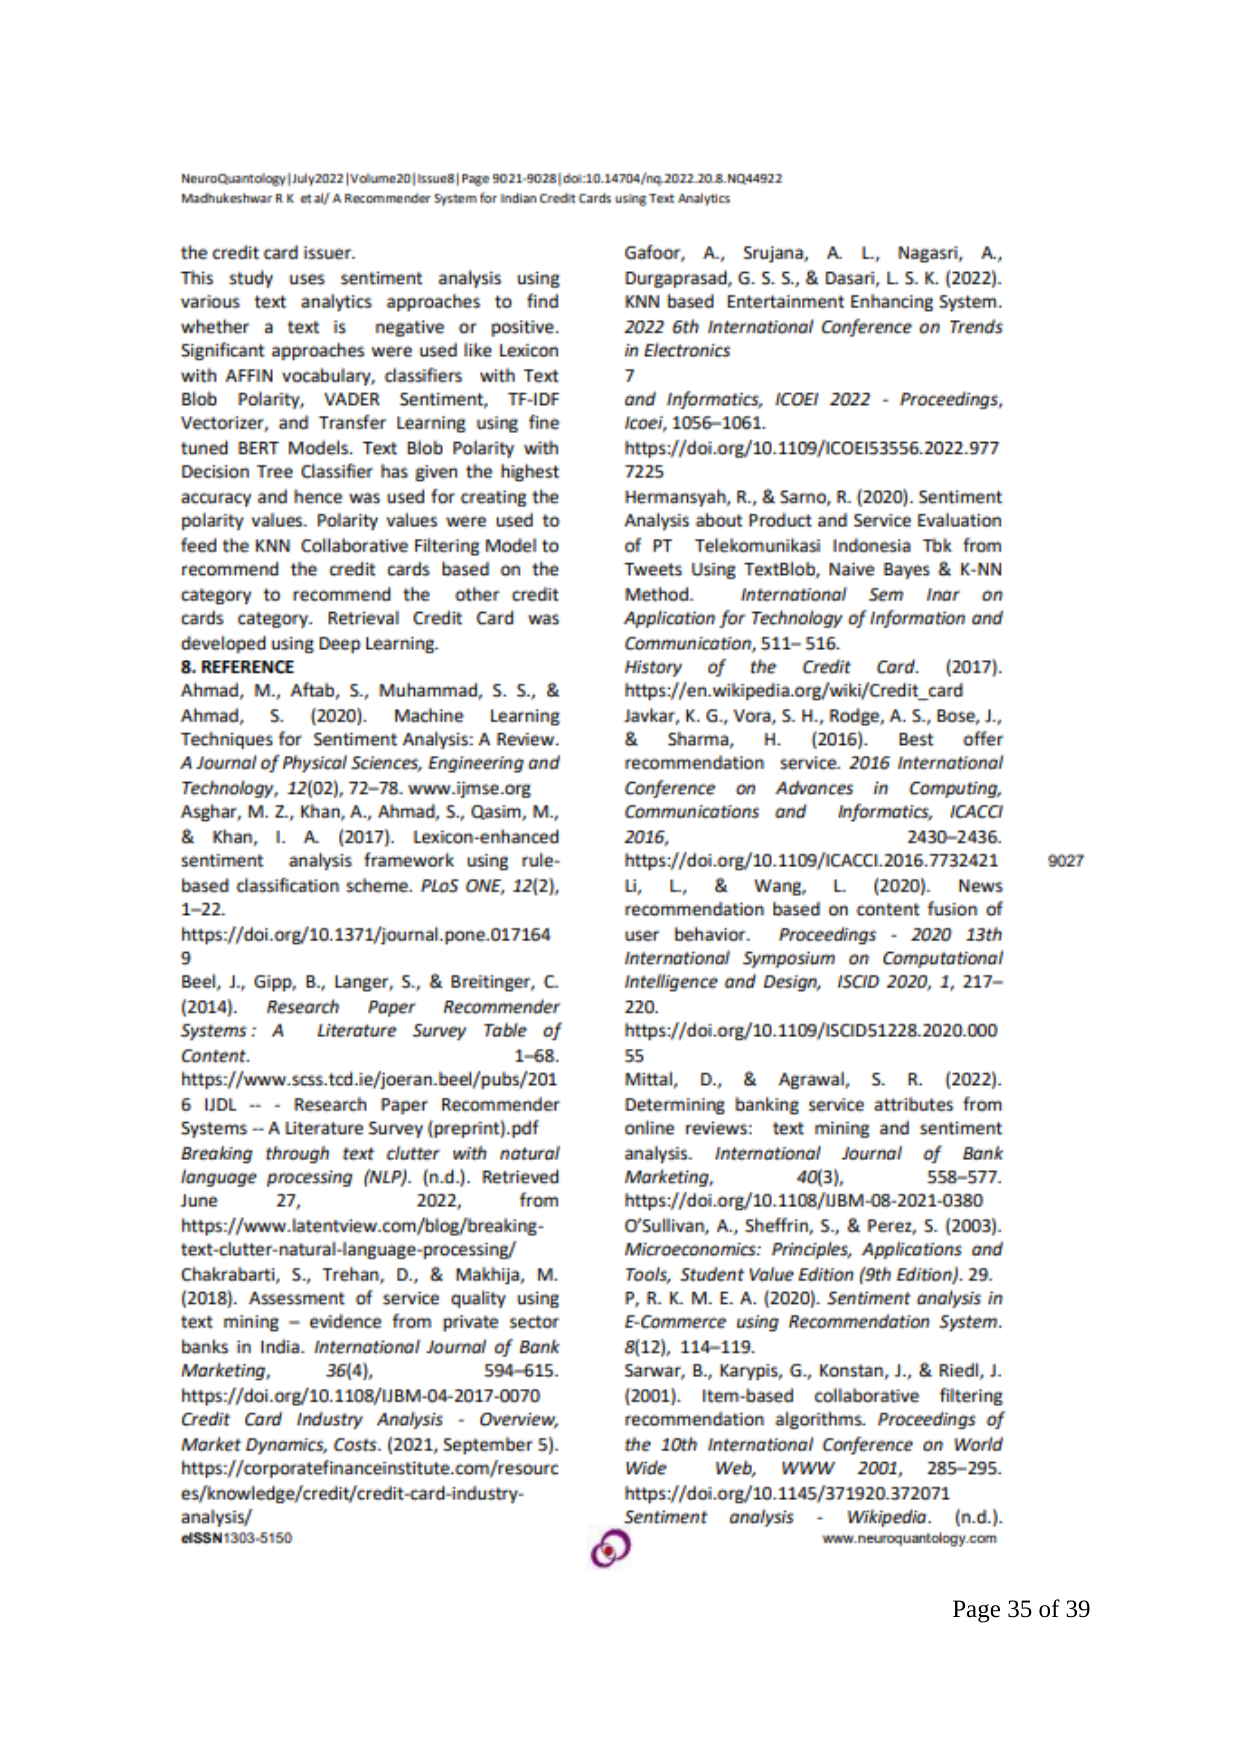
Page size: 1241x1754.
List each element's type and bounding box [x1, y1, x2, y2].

picture [150, 150, 1092, 1576]
